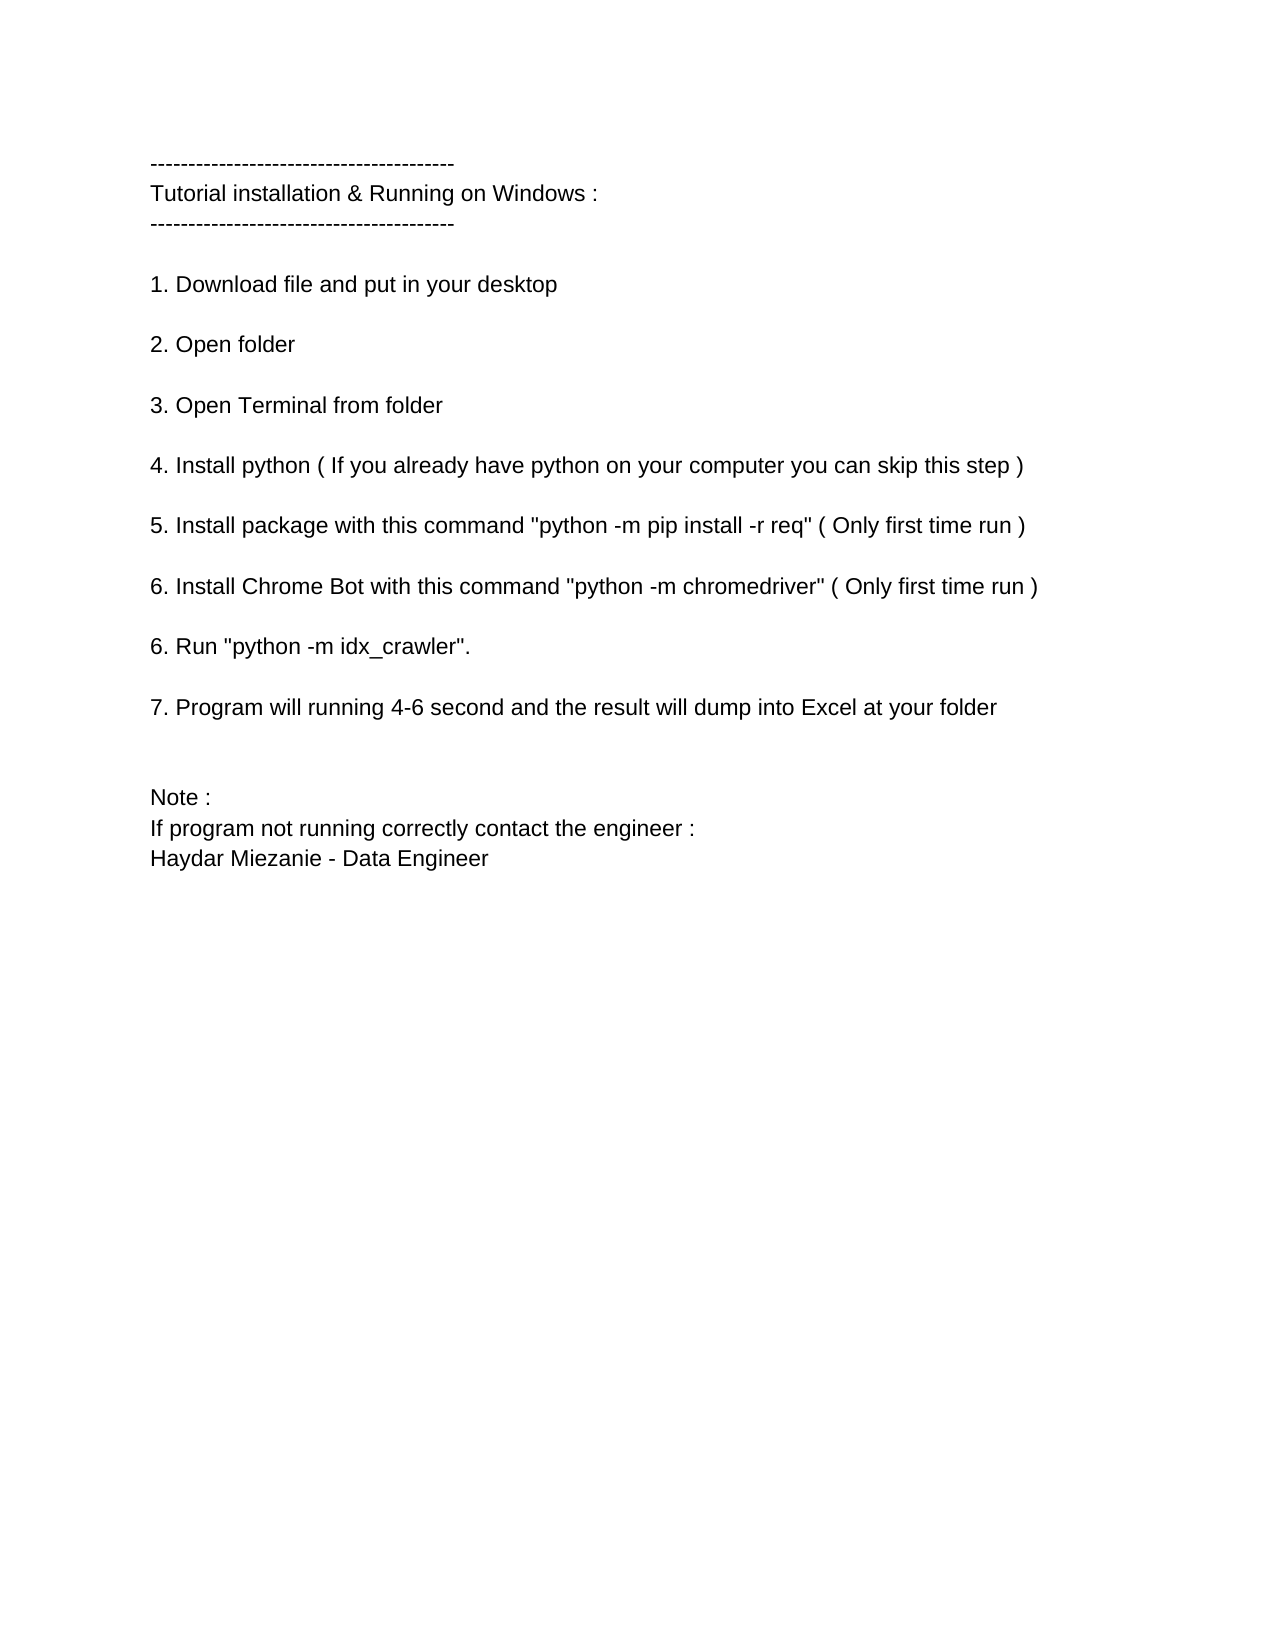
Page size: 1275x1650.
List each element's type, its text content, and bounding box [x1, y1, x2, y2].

text ---------------------------------------- [150, 210, 1125, 237]
text 6. Install Chrome Bot with this command "python -m chromedriver" ( Only first time run ) [150, 573, 1125, 599]
text 2. Open folder [150, 331, 1125, 358]
text ---------------------------------------- [150, 150, 1125, 176]
text 1. Download file and put in your desktop [150, 271, 1125, 297]
text 6. Run "python -m idx_crawler". [150, 633, 1125, 660]
text If program not running correctly contact the engineer : [150, 814, 1125, 841]
text 3. Open Terminal from folder [150, 392, 1125, 418]
text Note : [150, 784, 1125, 811]
text Haydar Miezanie - Data Engineer [150, 845, 1125, 871]
text 7. Program will running 4-6 second and the result will dump into Excel at your folder [150, 694, 1125, 720]
text 5. Install package with this command "python -m pip install -r req" ( Only first time run ) [150, 512, 1125, 539]
text 4. Install python ( If you already have python on your computer you can skip this step ) [150, 452, 1125, 478]
text Tutorial installation & Running on Windows : [150, 180, 1125, 207]
